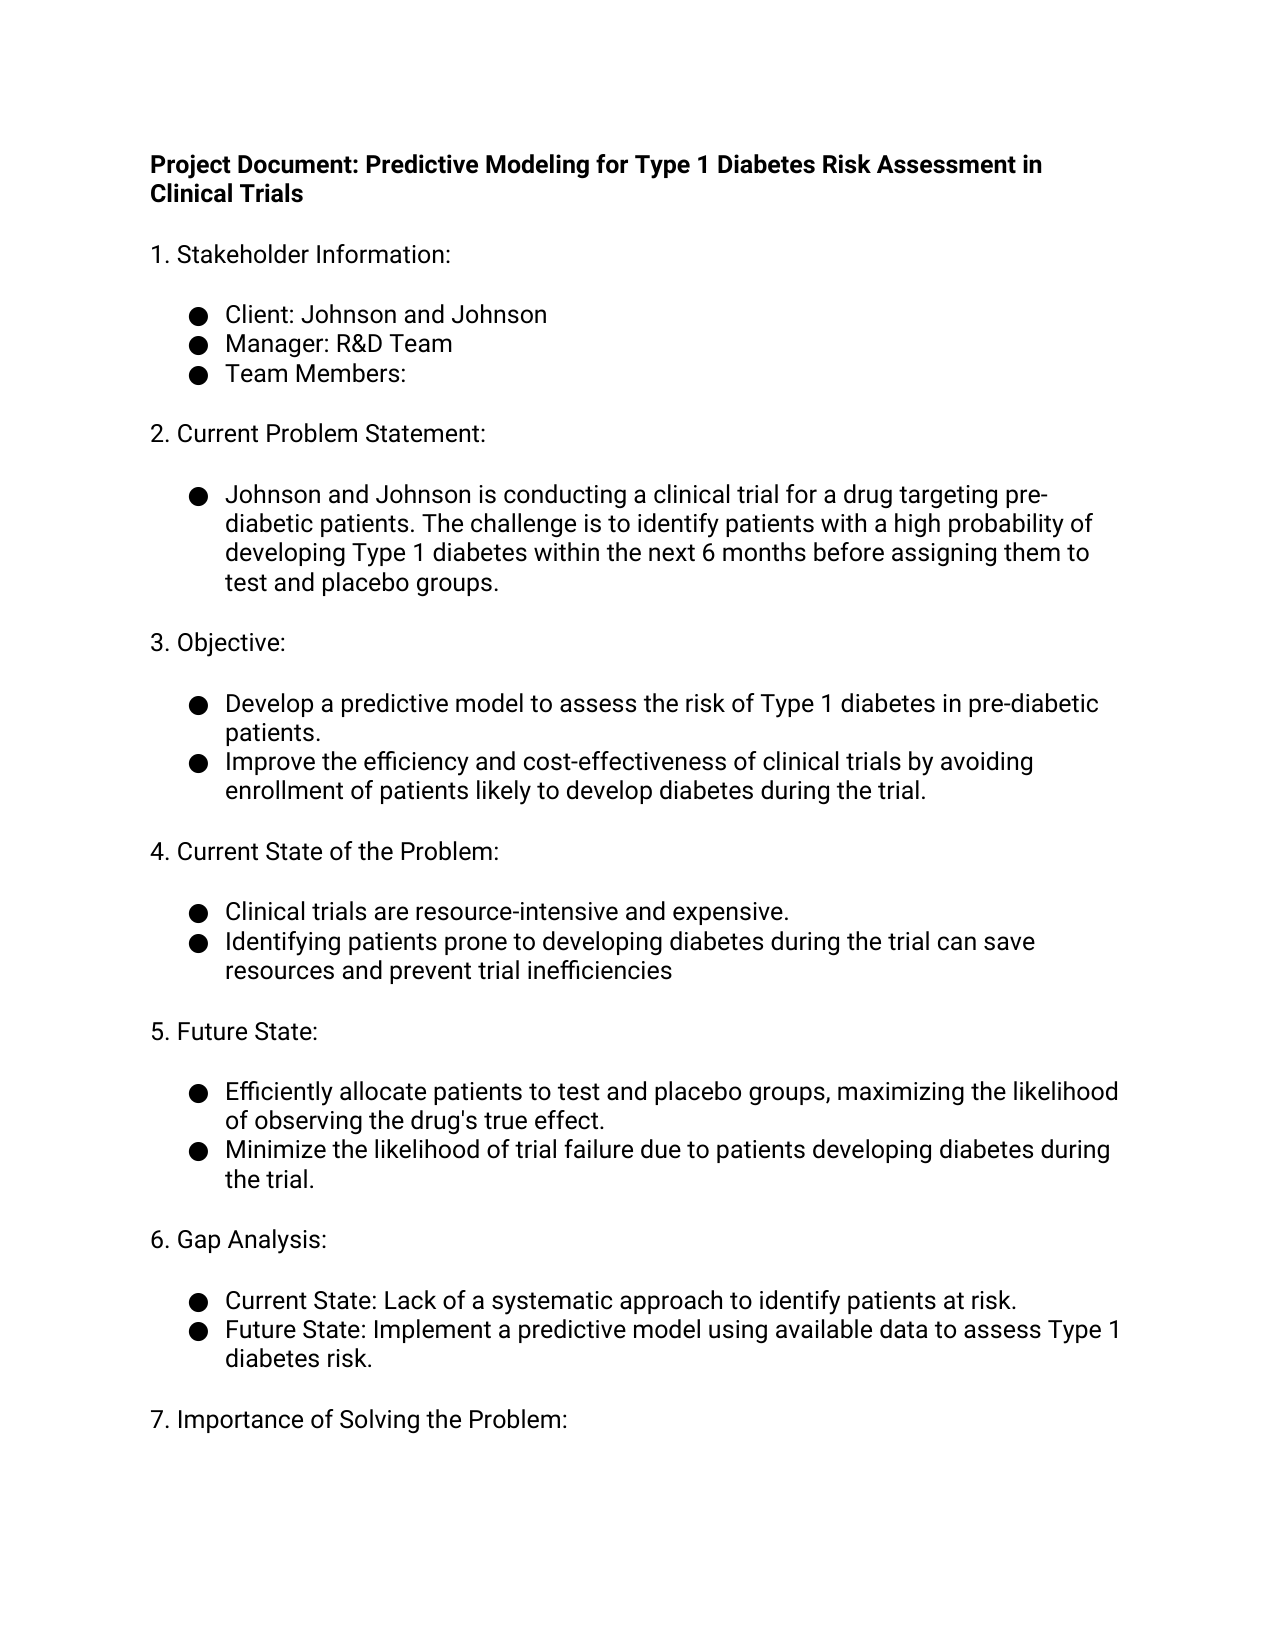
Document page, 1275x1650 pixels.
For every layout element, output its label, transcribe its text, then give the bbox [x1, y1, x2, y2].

list Efficiently allocate patients to test and placebo groups, maximizing the likelihood of observing the drug's true effect. [187, 1077, 1125, 1136]
list Current State: Lack of a systematic approach to identify patients at risk. [187, 1286, 1125, 1315]
list Improve the efficiency and cost-effectiveness of clinical trials by avoiding enrollment of patients likely to develop diabetes during the trial. [187, 747, 1125, 806]
text 3. Objective: [150, 628, 1125, 657]
list Manager: R&D Team [187, 329, 1125, 359]
list Minimize the likelihood of trial failure due to patients developing diabetes during the trial. [187, 1136, 1125, 1194]
text 7. Importance of Solving the Problem: [150, 1405, 1125, 1434]
text 4. Current State of the Problem: [150, 837, 1125, 866]
list Develop a predictive model to assess the risk of Type 1 diabetes in pre-diabetic patients. [187, 689, 1125, 747]
list Client: Johnson and Johnson [187, 300, 1125, 329]
list Clinical trials are resource-intensive and expensive. [187, 898, 1125, 927]
text Project Document: Predictive Modeling for Type 1 Diabetes Risk Assessment in Clinical Trials [150, 150, 1125, 208]
text 6. Gap Analysis: [150, 1226, 1125, 1255]
text 2. Current Problem Statement: [150, 419, 1125, 449]
list Future State: Implement a predictive model using available data to assess Type 1 diabetes risk. [187, 1315, 1125, 1374]
list Team Members: [187, 359, 1125, 388]
text 1. Stakeholder Information: [150, 240, 1125, 269]
text 5. Future State: [150, 1017, 1125, 1046]
list Johnson and Johnson is conducting a clinical trial for a drug targeting pre-diabetic patients. The challenge is to identify patients with a high probability of developing Type 1 diabetes within the next 6 months before assigning them to test and placebo groups. [187, 480, 1125, 597]
list Identifying patients prone to developing diabetes during the trial can save resources and prevent trial inefficiencies [187, 927, 1125, 985]
